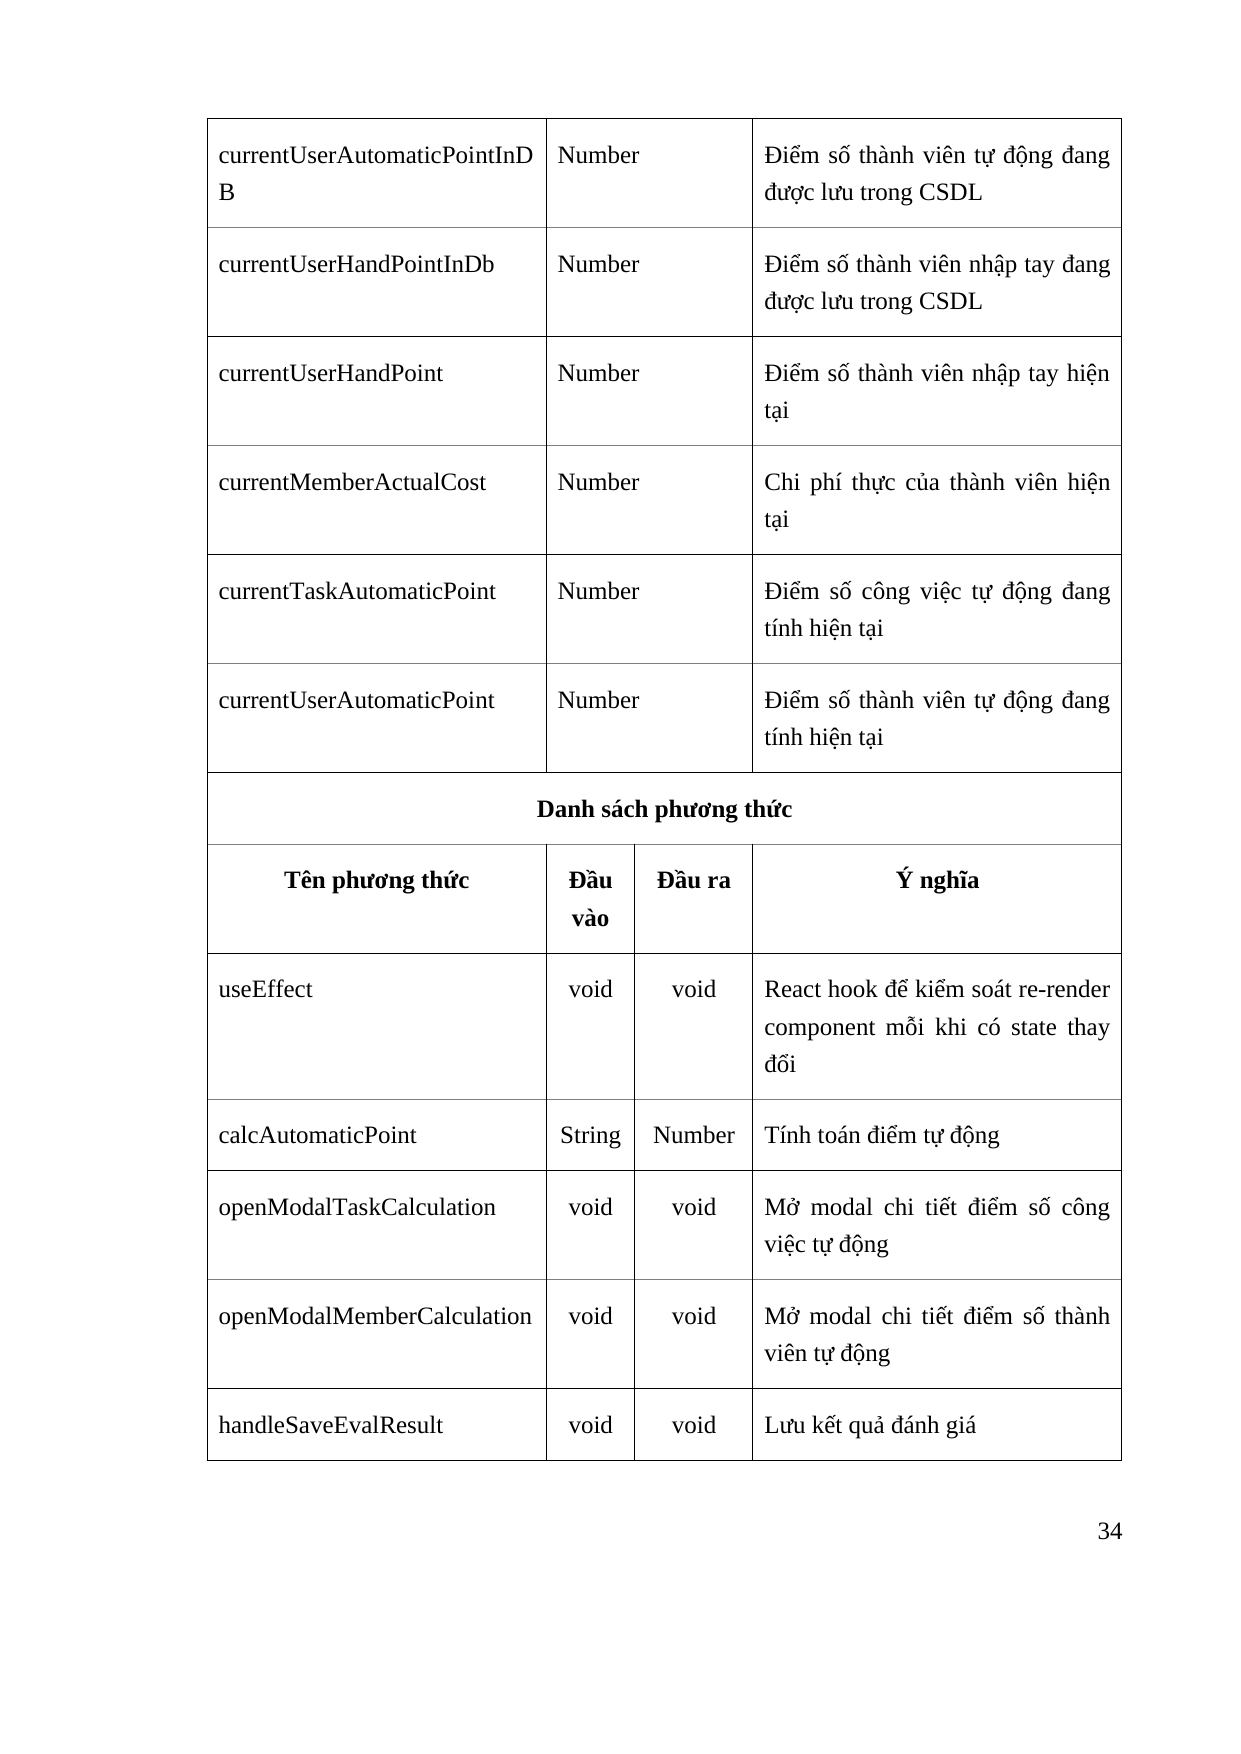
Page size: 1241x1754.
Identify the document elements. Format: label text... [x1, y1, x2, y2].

table_cell void [547, 954, 634, 1099]
table_cell Mở modal chi tiết điểm số công việc tự động [753, 1171, 1121, 1279]
table_cell Điểm số thành viên nhập tay đang được lưu trong CSDL [753, 228, 1121, 336]
table_cell Number [547, 555, 752, 663]
table_cell Number [635, 1100, 752, 1170]
table_cell Lưu kết quả đánh giá [753, 1389, 1121, 1460]
table_cell void [635, 954, 752, 1099]
table_cell handleSaveEvalResult [208, 1389, 546, 1460]
table_cell Điểm số thành viên tự động đang được lưu trong CSDL [753, 119, 1121, 227]
table_cell void [547, 1171, 634, 1279]
table_cell currentUserHandPointInDb [208, 228, 546, 336]
table_cell Điểm số thành viên tự động đang tính hiện tại [753, 664, 1121, 772]
table_cell Danh sách phương thức [208, 773, 1121, 843]
table_cell Ý nghĩa [753, 845, 1121, 952]
table_cell useEffect [208, 954, 546, 1099]
table_cell void [547, 1389, 634, 1460]
table_cell currentUserHandPoint [208, 337, 546, 445]
table_cell openModalTaskCalculation [208, 1171, 546, 1279]
table_cell Mở modal chi tiết điểm số thành viên tự động [753, 1280, 1121, 1388]
table_cell currentMemberActualCost [208, 446, 546, 554]
table_cell currentUserAutomaticPointInDB [208, 119, 546, 227]
table_cell Tên phương thức [208, 845, 546, 952]
table_cell React hook để kiểm soát re-render component mỗi khi có state thay đổi [753, 954, 1121, 1099]
table_cell Number [547, 337, 752, 445]
table_cell Chi phí thực của thành viên hiện tại [753, 446, 1121, 554]
table_cell Đầu vào [547, 845, 634, 952]
table_cell Điểm số công việc tự động đang tính hiện tại [753, 555, 1121, 663]
table_cell Number [547, 446, 752, 554]
table_cell openModalMemberCalculation [208, 1280, 546, 1388]
table_cell String [547, 1100, 634, 1170]
table_cell calcAutomaticPoint [208, 1100, 546, 1170]
table_cell void [635, 1389, 752, 1460]
table_cell Number [547, 664, 752, 772]
table_cell currentTaskAutomaticPoint [208, 555, 546, 663]
table_cell Đầu ra [635, 845, 752, 952]
table_cell currentUserAutomaticPoint [208, 664, 546, 772]
table_cell Điểm số thành viên nhập tay hiện tại [753, 337, 1121, 445]
table_cell void [635, 1171, 752, 1279]
table_cell void [635, 1280, 752, 1388]
table_cell void [547, 1280, 634, 1388]
table_cell Tính toán điểm tự động [753, 1100, 1121, 1170]
table_cell Number [547, 119, 752, 227]
table_cell Number [547, 228, 752, 336]
